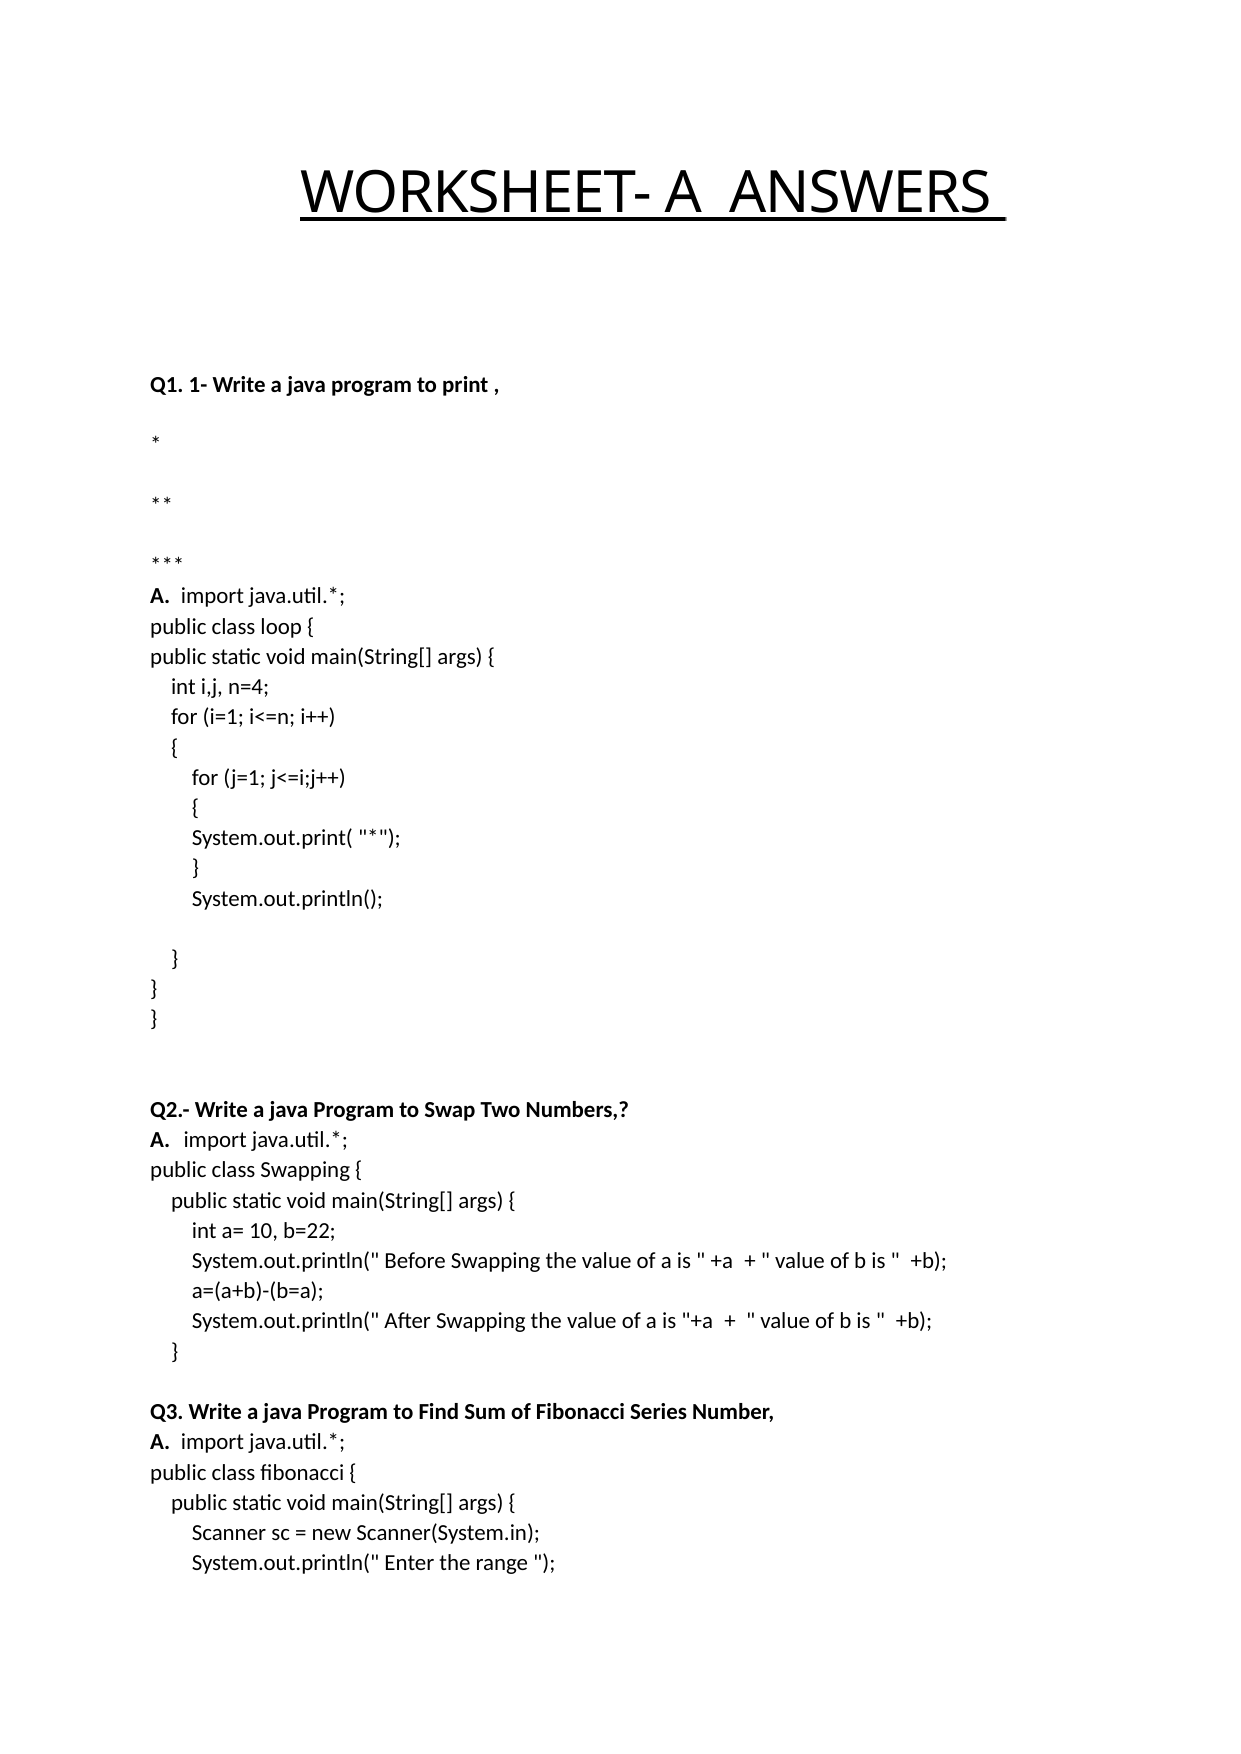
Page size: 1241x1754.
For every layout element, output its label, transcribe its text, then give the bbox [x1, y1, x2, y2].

text for (j=1; j<=i;j++) [150, 763, 1090, 791]
text * [150, 431, 1090, 458]
text } [150, 1004, 1090, 1032]
text } [150, 974, 1090, 1002]
text public static void main(String[] args) { [150, 642, 1090, 670]
text System.out.println(" After Swapping the value of a is "+a + " value of b is " +b); [150, 1307, 1090, 1335]
text System.out.println(" Before Swapping the value of a is " +a + " value of b is " +b); [150, 1246, 1090, 1274]
title WORKSHEET- A ANSWERS [225, 150, 1090, 229]
text int i,j, n=4; [150, 672, 1090, 700]
text } [150, 853, 1090, 881]
text public class loop { [150, 612, 1090, 640]
text Q1. 1- Write a java program to print , [150, 370, 1090, 398]
text Q2.- Write a java Program to Swap Two Numbers,? [150, 1095, 1090, 1123]
text { [150, 793, 1090, 821]
text } [150, 1337, 1090, 1365]
text A. import java.util.*; [150, 582, 1090, 609]
text System.out.print( "*"); [150, 823, 1090, 851]
text public static void main(String[] args) { [150, 1488, 1090, 1516]
text A. import java.util.*; [150, 1125, 1090, 1153]
text Q3. Write a java Program to Find Sum of Fibonacci Series Number, [150, 1397, 1090, 1425]
text public static void main(String[] args) { [150, 1186, 1090, 1214]
text a=(a+b)-(b=a); [150, 1276, 1090, 1304]
text *** [150, 551, 1090, 579]
text A. import java.util.*; [150, 1427, 1090, 1456]
text ** [150, 491, 1090, 519]
text System.out.println(" Enter the range "); [150, 1548, 1090, 1576]
text int a= 10, b=22; [150, 1216, 1090, 1244]
text } [150, 944, 1090, 972]
text public class Swapping { [150, 1156, 1090, 1184]
text public class fibonacci { [150, 1458, 1090, 1486]
text { [150, 733, 1090, 761]
text Scanner sc = new Scanner(System.in); [150, 1518, 1090, 1546]
text for (i=1; i<=n; i++) [150, 702, 1090, 730]
text System.out.println(); [150, 884, 1090, 912]
